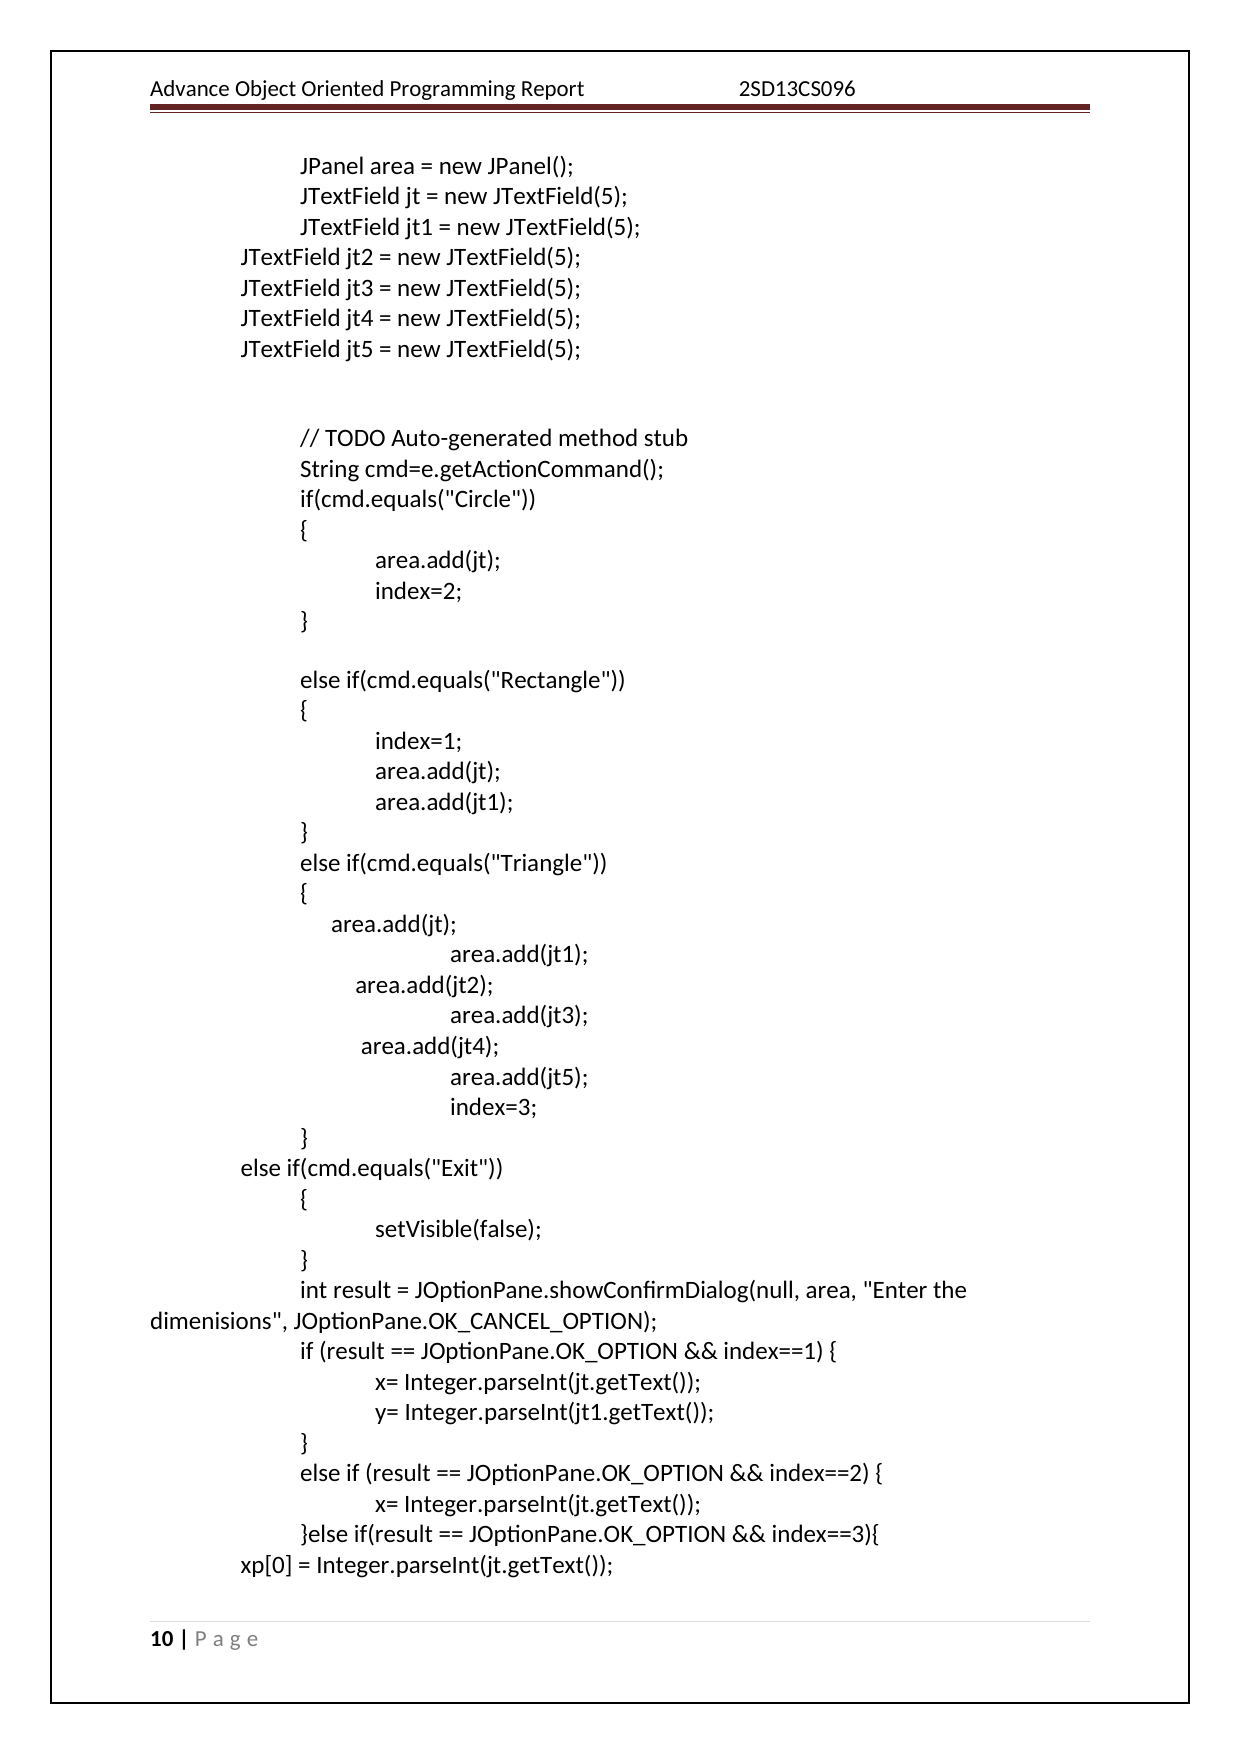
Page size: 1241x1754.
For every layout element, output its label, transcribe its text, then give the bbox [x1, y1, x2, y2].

text }else if(result == JOptionPane.OK_OPTION && index==3){ [150, 1518, 1090, 1549]
text area.add(jt2); [150, 969, 1090, 999]
text } [150, 1427, 1090, 1457]
text } [150, 605, 1090, 636]
text area.add(jt); [150, 908, 1090, 938]
text { [150, 514, 1090, 544]
text JTextField jt1 = new JTextField(5); [150, 211, 1090, 242]
text area.add(jt3); [150, 999, 1090, 1030]
text else if (result == JOptionPane.OK_OPTION && index==2) { [150, 1457, 1090, 1488]
text else if(cmd.equals("Exit")) [150, 1152, 1090, 1183]
text area.add(jt4); [150, 1030, 1090, 1061]
text JTextField jt4 = new JTextField(5); [150, 303, 1090, 333]
text int result = JOptionPane.showConfirmDialog(null, area, "Enter the dimenisions", JOptionPane.OK_CANCEL_OPTION); [150, 1274, 1090, 1335]
text x= Integer.parseInt(jt.getText()); [150, 1366, 1090, 1396]
text index=1; [150, 725, 1090, 755]
text else if(cmd.equals("Rectangle")) [150, 664, 1090, 694]
text area.add(jt); [150, 755, 1090, 786]
text index=3; [150, 1091, 1090, 1122]
text } [150, 816, 1090, 847]
text xp[0] = Integer.parseInt(jt.getText()); [150, 1549, 1090, 1579]
text JTextField jt = new JTextField(5); [150, 181, 1090, 211]
text { [150, 1183, 1090, 1213]
text index=2; [150, 575, 1090, 605]
text area.add(jt1); [150, 786, 1090, 816]
text if(cmd.equals("Circle")) [150, 483, 1090, 514]
text // TODO Auto-generated method stub [150, 422, 1090, 453]
text { [150, 694, 1090, 725]
text y= Integer.parseInt(jt1.getText()); [150, 1396, 1090, 1427]
text } [150, 1244, 1090, 1274]
text { [150, 877, 1090, 908]
text JTextField jt2 = new JTextField(5); [150, 242, 1090, 272]
text else if(cmd.equals("Triangle")) [150, 847, 1090, 877]
text x= Integer.parseInt(jt.getText()); [150, 1488, 1090, 1518]
text String cmd=e.getActionCommand(); [150, 453, 1090, 483]
text area.add(jt5); [150, 1061, 1090, 1091]
text JPanel area = new JPanel(); [150, 150, 1090, 181]
text if (result == JOptionPane.OK_OPTION && index==1) { [150, 1335, 1090, 1366]
text setVisible(false); [150, 1213, 1090, 1244]
text JTextField jt5 = new JTextField(5); [150, 333, 1090, 364]
text JTextField jt3 = new JTextField(5); [150, 272, 1090, 303]
text } [150, 1122, 1090, 1152]
text area.add(jt1); [150, 938, 1090, 969]
text area.add(jt); [150, 544, 1090, 575]
